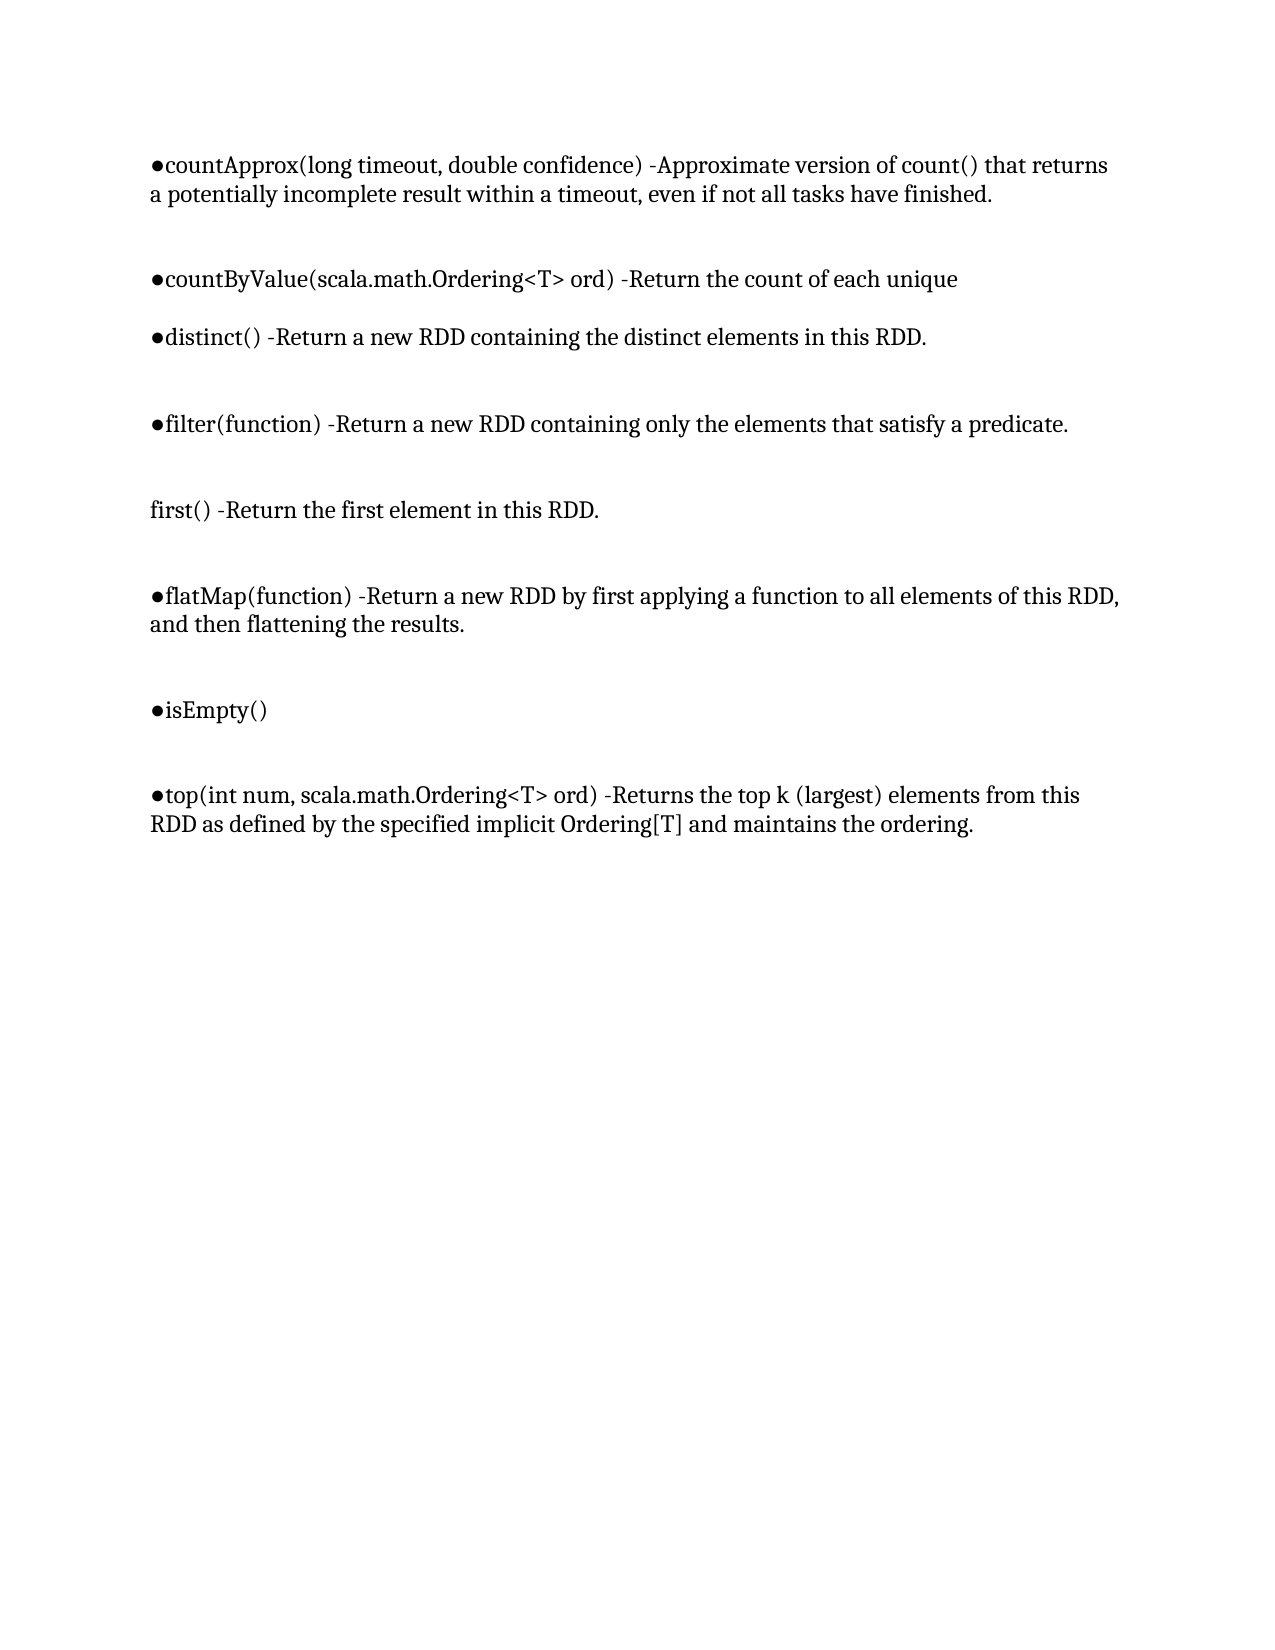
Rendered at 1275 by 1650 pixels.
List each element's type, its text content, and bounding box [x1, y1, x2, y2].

text ●countApprox(long timeout, double confidence) -Approximate version of count() that returns a potentially incomplete result within a timeout, even if not all tasks have finished. [150, 150, 1125, 208]
text ●flatMap(function) -Return a new RDD by first applying a function to all elements of this RDD, and then flattening the results. [150, 581, 1125, 639]
text ●top(int num, scala.math.Ordering<T> ord) -Returns the top k (largest) elements from this RDD as defined by the specified implicit Ordering[T] and maintains the ordering. [150, 780, 1125, 838]
text ●filter(function) -Return a new RDD containing only the elements that satisfy a predicate. [150, 409, 1125, 439]
text first() -Return the first element in this RDD. [150, 496, 1125, 525]
text ●isEmpty() [150, 695, 1125, 724]
text ●countByValue(scala.math.Ordering<T> ord) -Return the count of each unique [150, 264, 1125, 293]
text ●distinct() -Return a new RDD containing the distinct elements in this RDD. [150, 322, 1125, 352]
